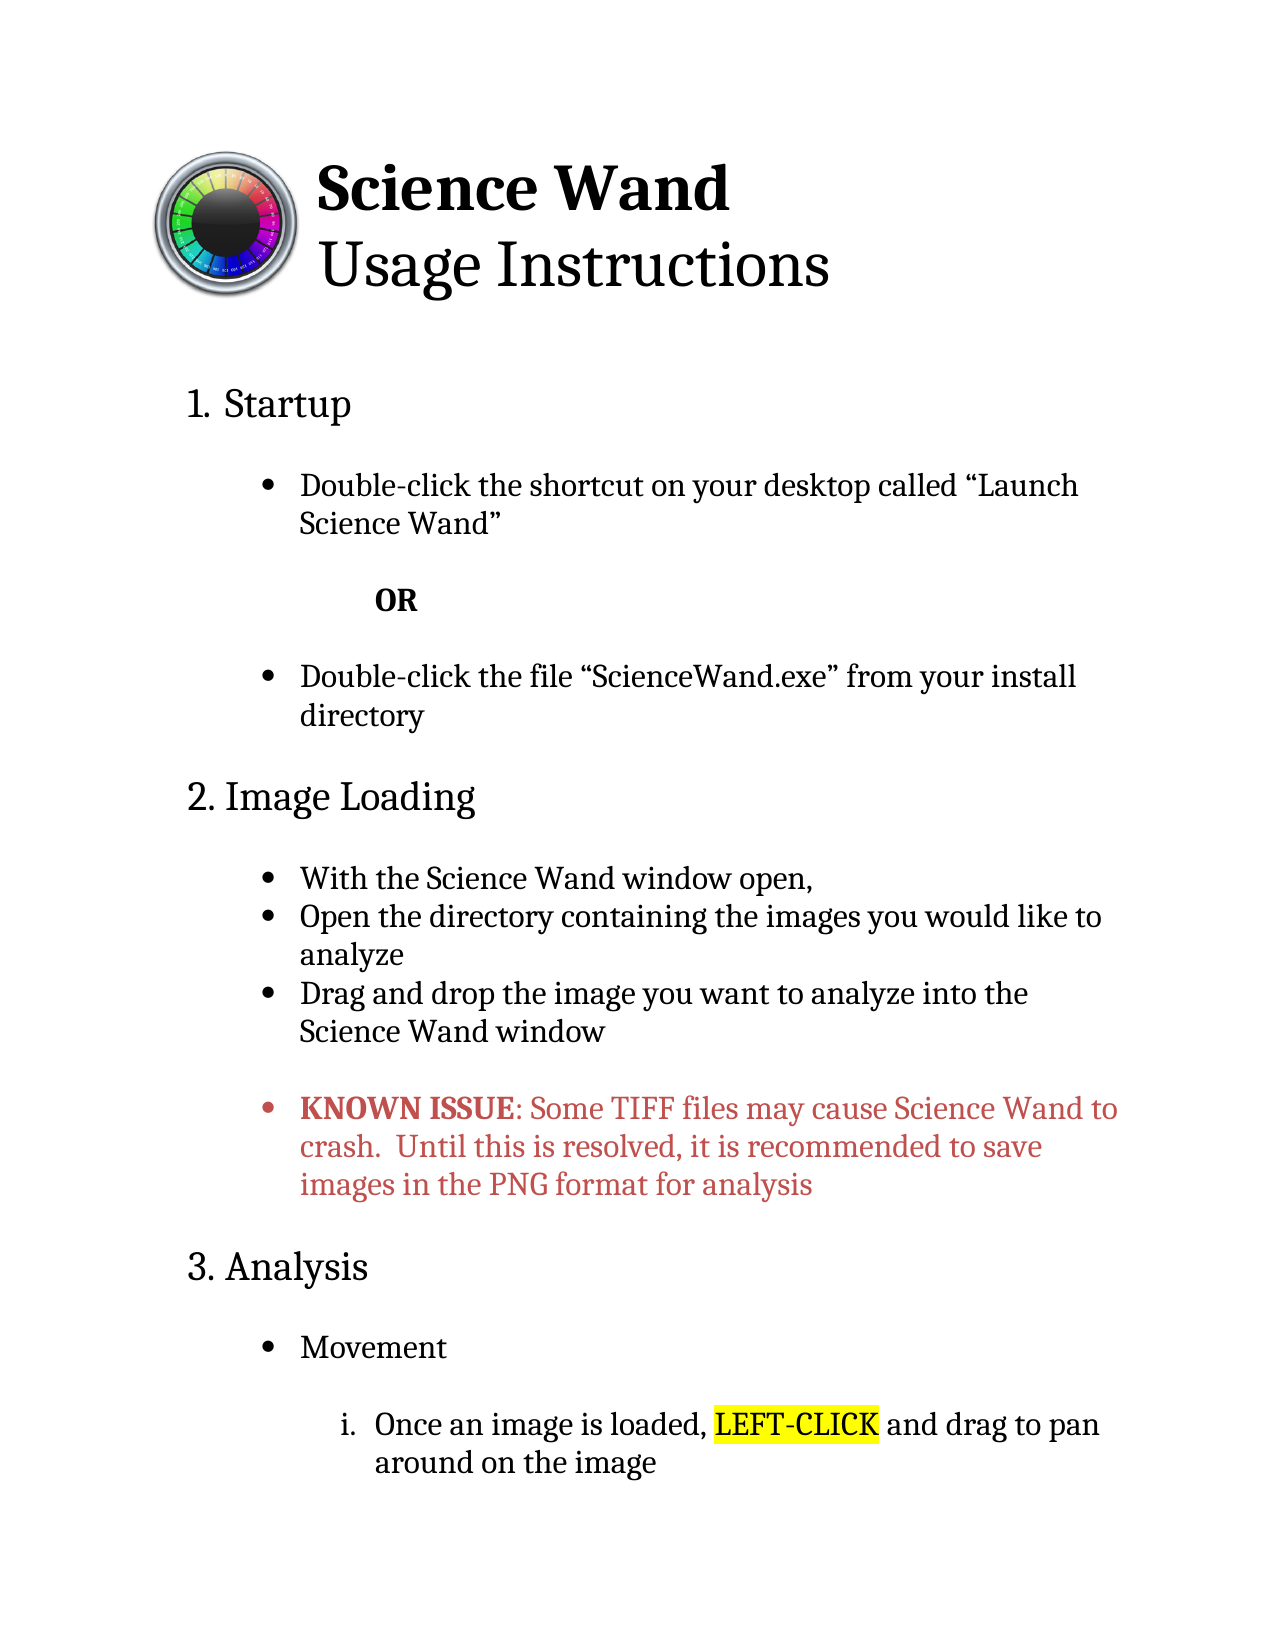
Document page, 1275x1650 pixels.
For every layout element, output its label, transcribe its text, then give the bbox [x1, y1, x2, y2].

picture [150, 150, 300, 300]
list Drag and drop the image you want to analyze into the Science Wand window [262, 974, 1125, 1051]
list Once an image is loaded, LEFT-CLICK and drag to pan around on the image [356, 1405, 1125, 1482]
text Science Wand [300, 150, 1125, 227]
list Double-click the shortcut on your desktop called “Launch Science Wand” [262, 466, 1125, 543]
list Startup [187, 380, 1125, 428]
list Image Loading [187, 773, 1125, 821]
list With the Science Wand window open, [262, 859, 1125, 897]
list Double-click the file “ScienceWand.exe” from your install directory [262, 658, 1125, 734]
text Usage Instructions [150, 227, 1125, 303]
list Open the directory containing the images you would like to analyze [262, 897, 1125, 974]
list Analysis [187, 1242, 1125, 1290]
list Movement [262, 1329, 1125, 1367]
list OR [300, 581, 1125, 619]
